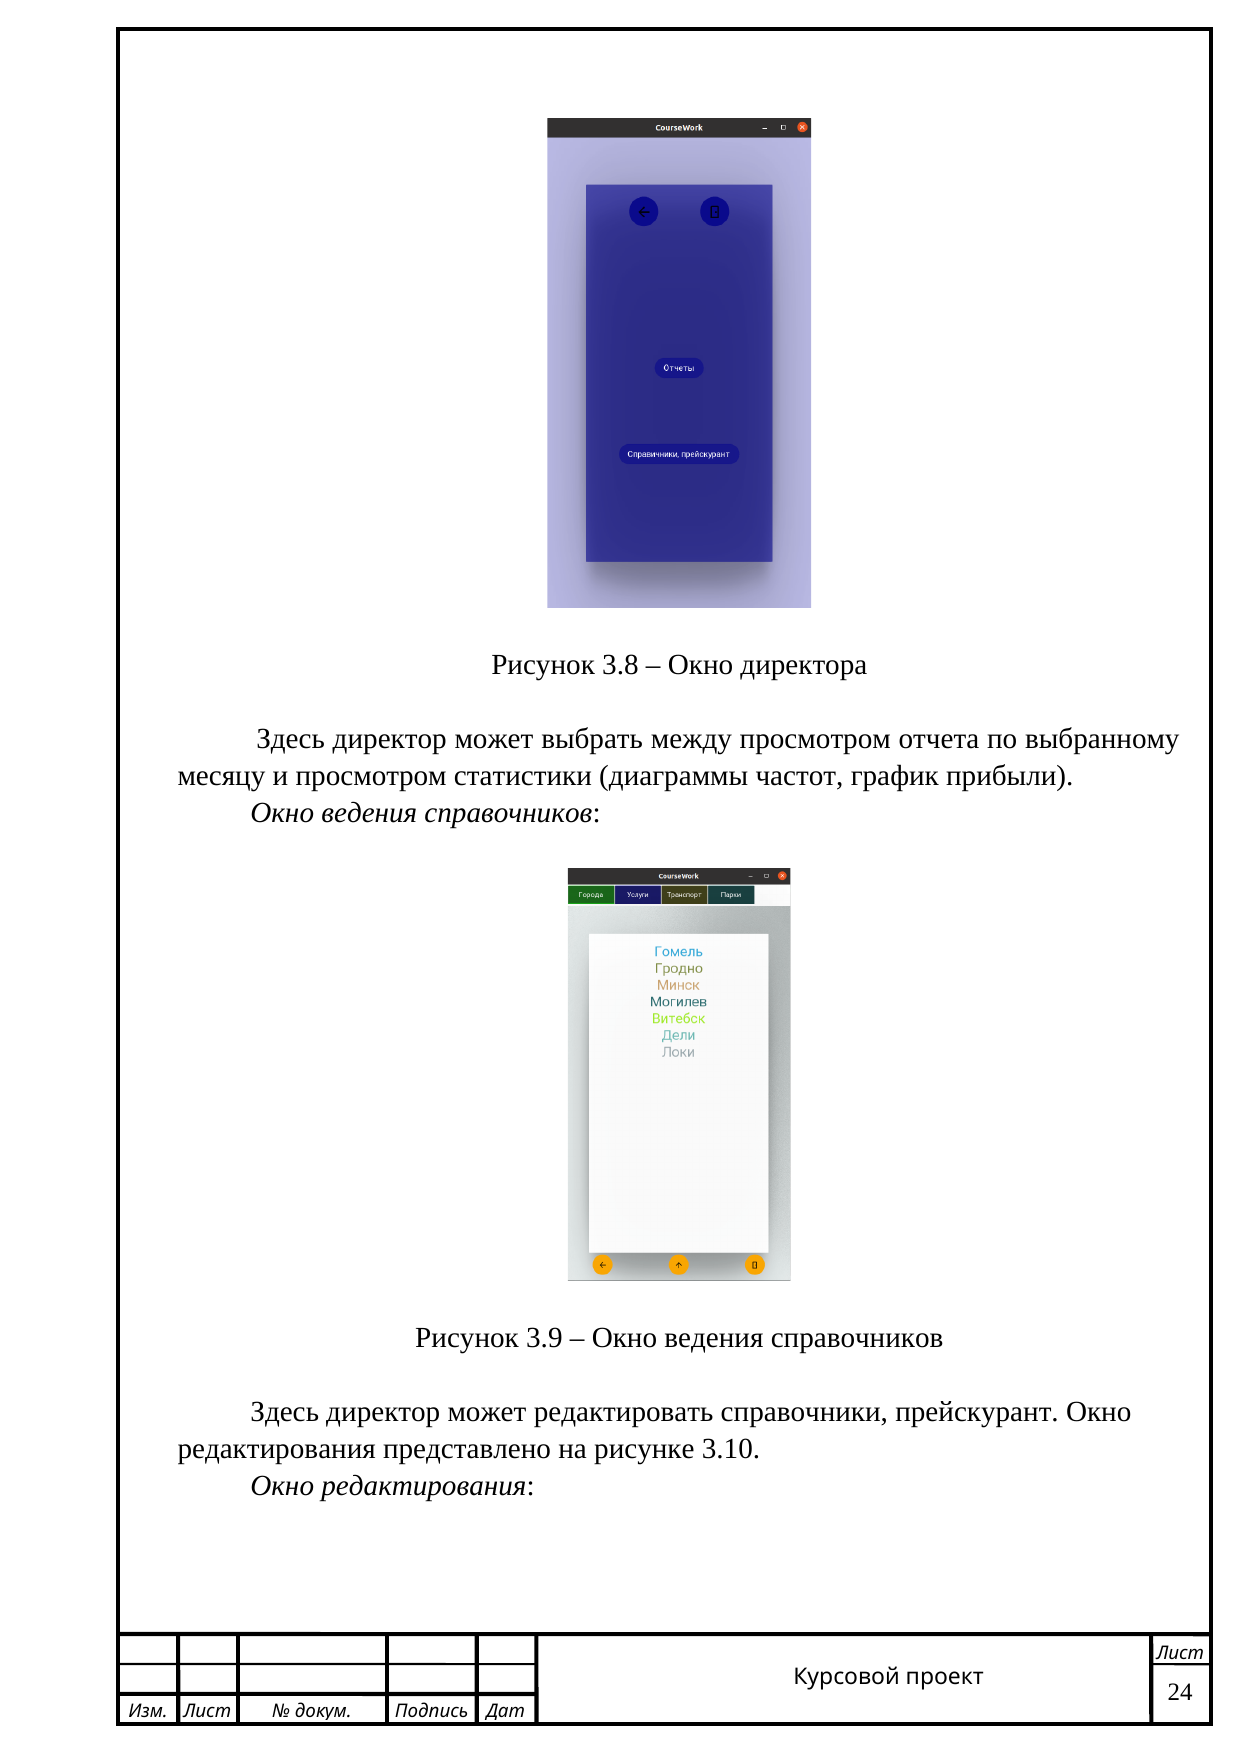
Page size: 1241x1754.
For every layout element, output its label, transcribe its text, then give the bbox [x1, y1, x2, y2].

text Окно редактирования: [177, 1468, 1181, 1501]
list Здесь директор может выбрать между просмотром отчета по выбранному месяцу и просмотром статистики (диаграммы частот, график прибыли). [177, 721, 1181, 792]
text Здесь директор может редактировать справочники, прейскурант. Окно редактирования представлено на рисунке 3.10. [177, 1394, 1181, 1464]
text Рисунок 3.9 – Окно ведения справочников [177, 1320, 1181, 1354]
picture [567, 868, 791, 1281]
list Окно ведения справочников: [177, 795, 1181, 828]
picture [547, 118, 812, 608]
list Рисунок 3.8 – Окно директора [177, 647, 1181, 681]
